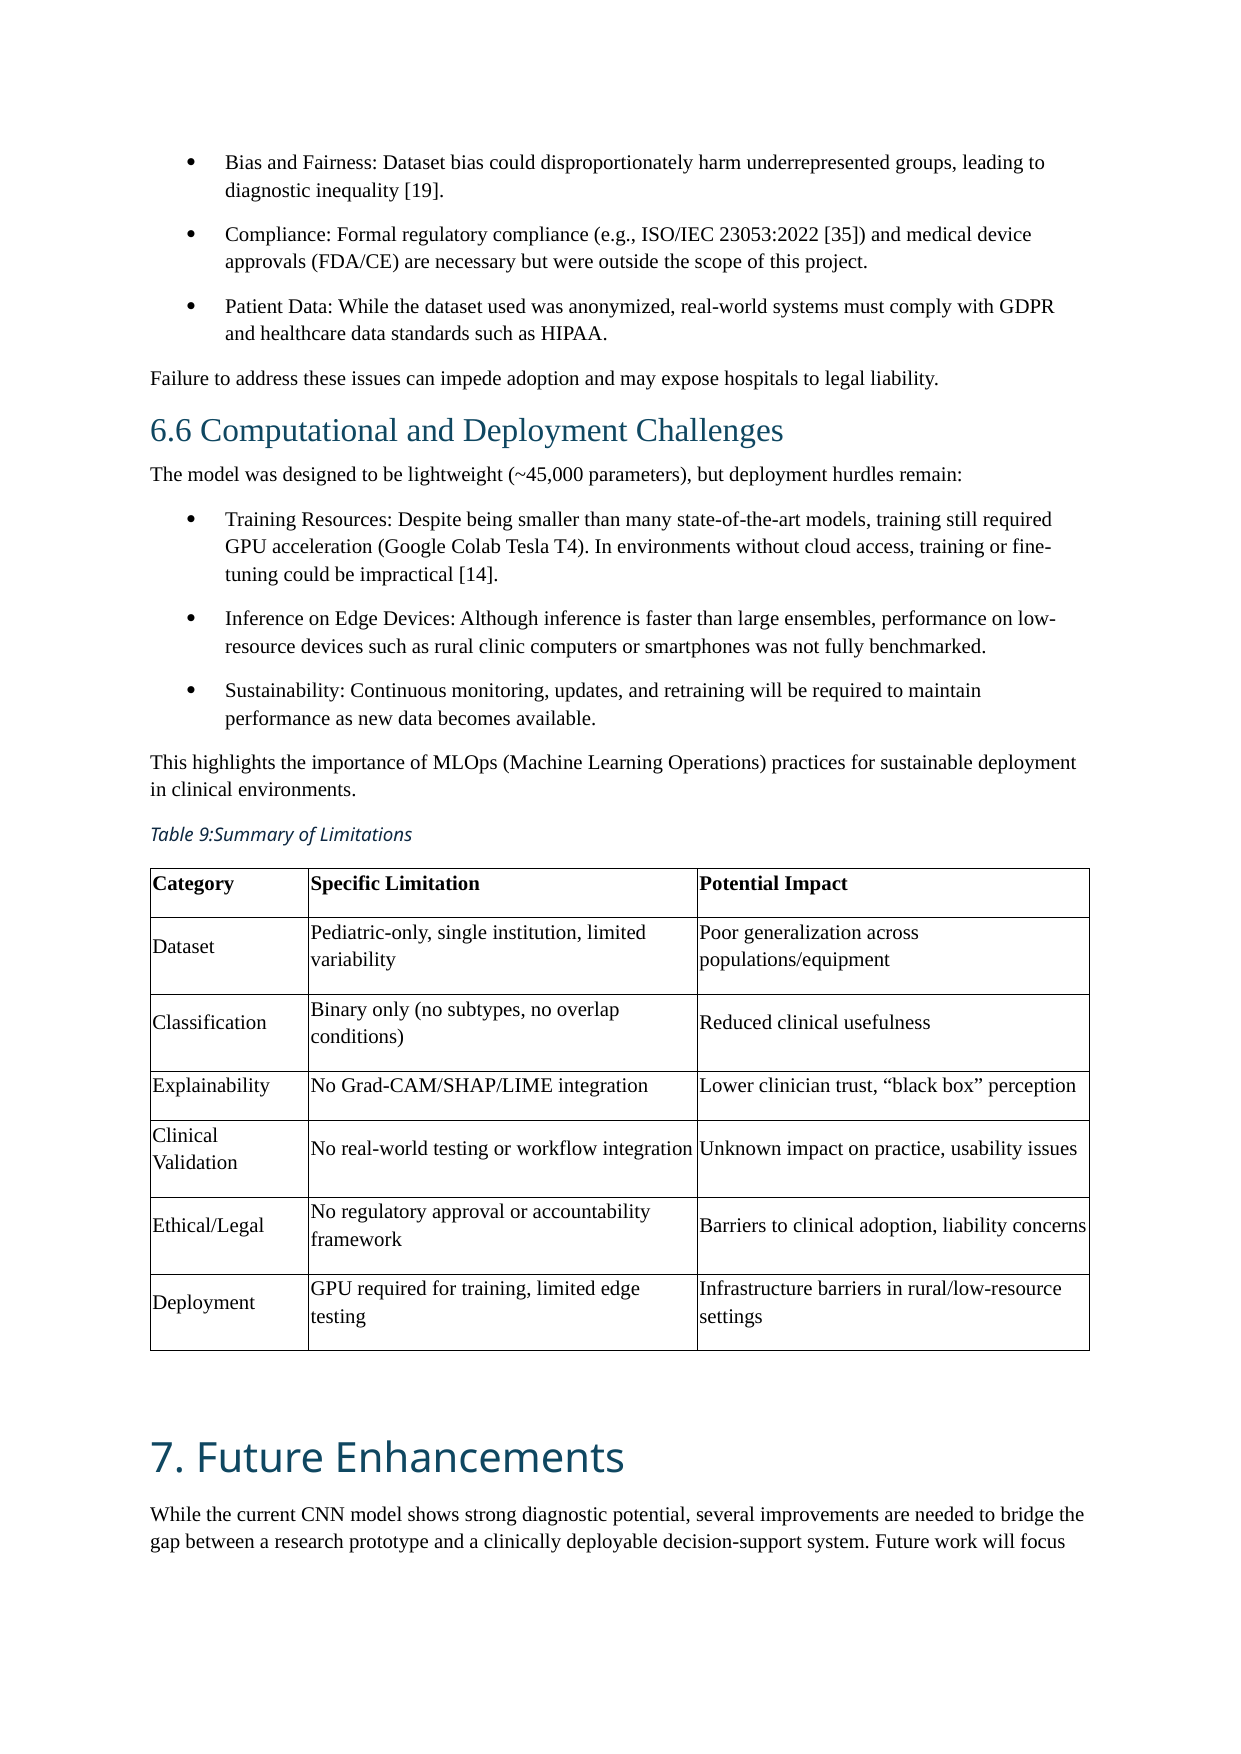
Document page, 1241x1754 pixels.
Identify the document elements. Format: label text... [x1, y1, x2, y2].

table_cell Clinical Validation [151, 1121, 308, 1197]
table_cell No Grad-CAM/SHAP/LIME integration [309, 1072, 697, 1120]
list Training Resources: Despite being smaller than many state-of-the-art models, training still required GPU acceleration (Google Colab Tesla T4). In environments without cloud access, training or fine-tuning could be impractical [14]. [187, 507, 1090, 586]
list Patient Data: While the dataset used was anonymized, real-world systems must comply with GDPR and healthcare data standards such as HIPAA. [187, 294, 1090, 345]
table_cell No real-world testing or workflow integration [309, 1121, 697, 1197]
table_cell Explainability [151, 1072, 308, 1120]
table_cell Deployment [151, 1275, 308, 1350]
list Sustainability: Continuous monitoring, updates, and retraining will be required to maintain performance as new data becomes available. [187, 678, 1090, 729]
table_cell Classification [151, 995, 308, 1071]
table_cell No regulatory approval or accountability framework [309, 1198, 697, 1273]
text Failure to address these issues can impede adoption and may expose hospitals to legal liability. [150, 366, 1090, 390]
table_cell Dataset [151, 918, 308, 994]
table_header Specific Limitation [309, 869, 697, 917]
table_header Potential Impact [698, 869, 1089, 917]
list Inference on Edge Devices: Although inference is faster than large ensembles, performance on low-resource devices such as rural clinic computers or smartphones was not fully benchmarked. [187, 606, 1090, 658]
table_cell Binary only (no subtypes, no overlap conditions) [309, 995, 697, 1071]
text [150, 1501, 1090, 1553]
subtitle 6.6 Computational and Deployment Challenges [150, 410, 1090, 448]
text This highlights the importance of MLOps (Machine Learning Operations) practices for sustainable deployment in clinical environments. [150, 750, 1090, 801]
list Bias and Fairness: Dataset bias could disproportionately harm underrepresented groups, leading to diagnostic inequality [19]. [187, 150, 1090, 202]
subtitle 7. Future Enhancements [150, 1428, 1090, 1485]
text The model was designed to be lightweight (~45,000 parameters), but deployment hurdles remain: [150, 462, 1090, 486]
table_cell Barriers to clinical adoption, liability concerns [698, 1198, 1089, 1273]
table_cell GPU required for training, limited edge testing [309, 1275, 697, 1350]
table_cell Ethical/Legal [151, 1198, 308, 1273]
table_cell Unknown impact on practice, usability issues [698, 1121, 1089, 1197]
table_header Category [151, 869, 308, 917]
table_cell Infrastructure barriers in rural/low-resource settings [698, 1275, 1089, 1350]
table_cell Poor generalization across populations/equipment [698, 918, 1089, 994]
table_cell Reduced clinical usefulness [698, 995, 1089, 1071]
list Compliance: Formal regulatory compliance (e.g., ISO/IEC 23053:2022 [35]) and medical device approvals (FDA/CE) are necessary but were outside the scope of this project. [187, 222, 1090, 273]
table_cell Pediatric-only, single institution, limited variability [309, 918, 697, 994]
table_cell Lower clinician trust, “black box” perception [698, 1072, 1089, 1120]
